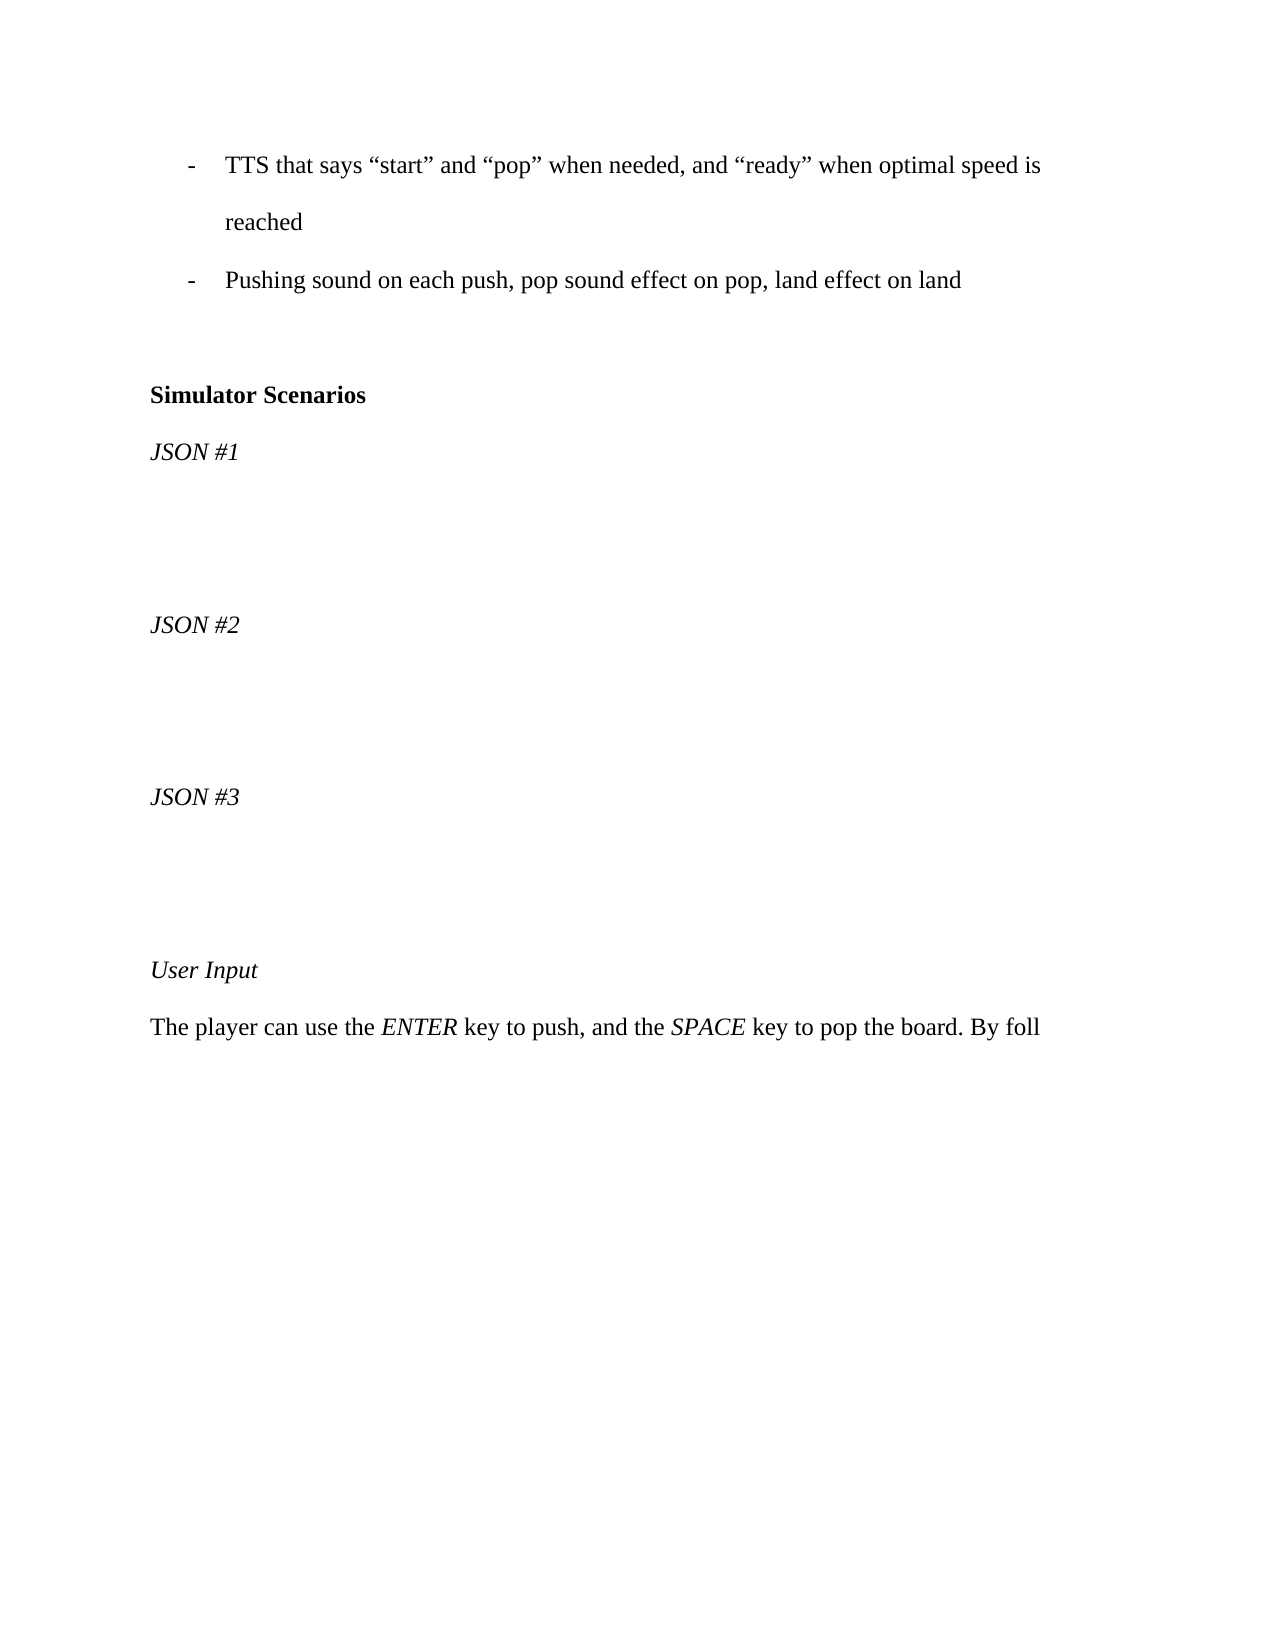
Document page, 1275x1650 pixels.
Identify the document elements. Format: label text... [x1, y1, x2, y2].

text JSON #3 [150, 782, 1125, 811]
text User Input [150, 955, 1125, 984]
text The player can use the ENTER key to push, and the SPACE key to pop the board. By foll [150, 1012, 1125, 1041]
list Pushing sound on each push, pop sound effect on pop, land effect on land [187, 265, 1125, 294]
list TTS that says “start” and “pop” when needed, and “ready” when optimal speed is reached [187, 150, 1125, 236]
text JSON #2 [150, 610, 1125, 639]
text JSON #1 [150, 437, 1125, 466]
text Simulator Scenarios [150, 380, 1125, 409]
